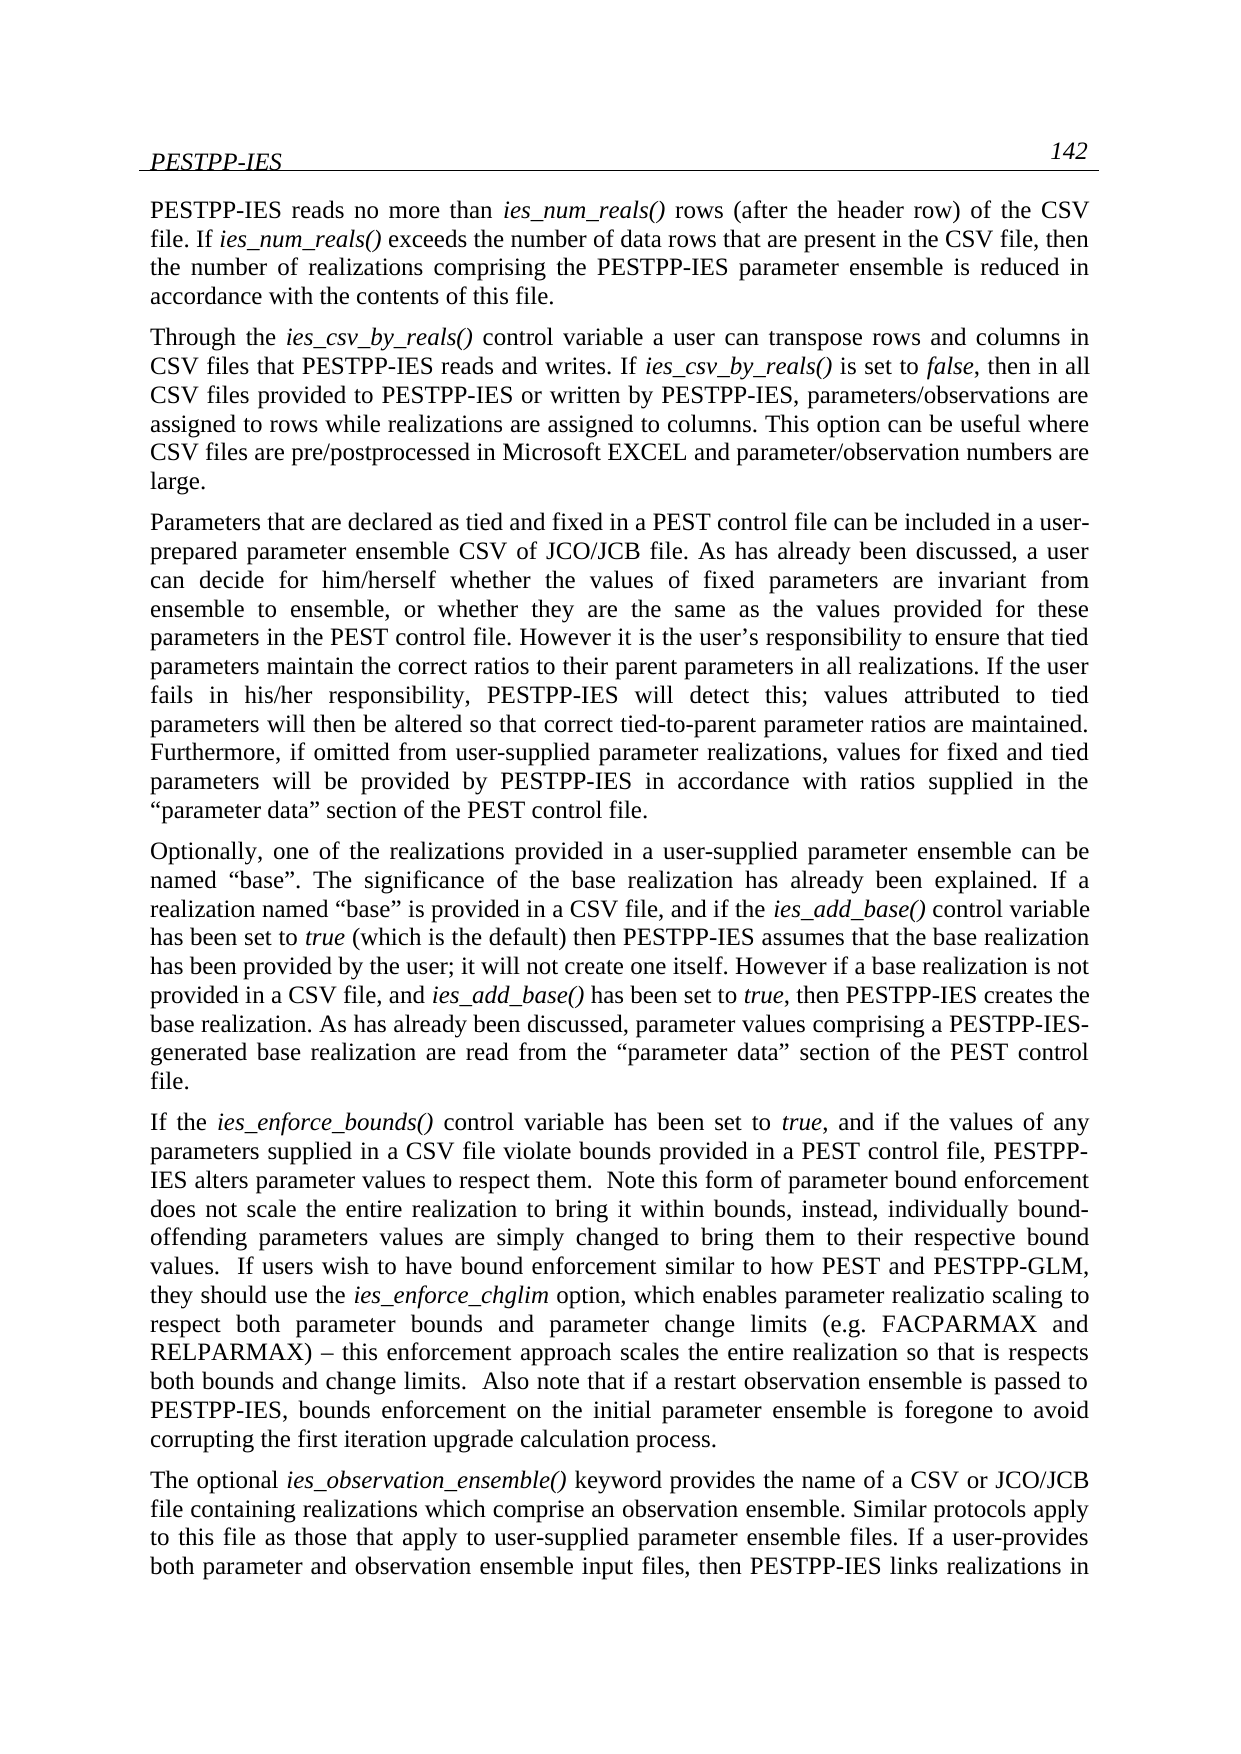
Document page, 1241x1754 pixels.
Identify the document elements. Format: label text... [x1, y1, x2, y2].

text Optionally, one of the realizations provided in a user-supplied parameter ensemble can be named “base”. The significance of the base realization has already been explained. If a realization named “base” is provided in a CSV file, and if the ies_add_base() control variable has been set to true (which is the default) then PESTPP-IES assumes that the base realization has been provided by the user; it will not create one itself. However if a base realization is not provided in a CSV file, and ies_add_base() has been set to true, then PESTPP-IES creates the base realization. As has already been discussed, parameter values comprising a PESTPP-IES-generated base realization are read from the “parameter data” section of the PEST control file. [150, 836, 1090, 1095]
text Parameters that are declared as tied and fixed in a PEST control file can be included in a user-prepared parameter ensemble CSV of JCO/JCB file. As has already been discussed, a user can decide for him/herself whether the values of fixed parameters are invariant from ensemble to ensemble, or whether they are the same as the values provided for these parameters in the PEST control file. However it is the user’s responsibility to ensure that tied parameters maintain the correct ratios to their parent parameters in all realizations. If the user fails in his/her responsibility, PESTPP-IES will detect this; values attributed to tied parameters will then be altered so that correct tied-to-parent parameter ratios are maintained. Furthermore, if omitted from user-supplied parameter realizations, values for fixed and tied parameters will be provided by PESTPP-IES in accordance with ratios supplied in the “parameter data” section of the PEST control file. [150, 507, 1090, 824]
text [150, 195, 1090, 310]
text If the ies_enforce_bounds() control variable has been set to true, and if the values of any parameters supplied in a CSV file violate bounds provided in a PEST control file, PESTPP-IES alters parameter values to respect them. Note this form of parameter bound enforcement does not scale the entire realization to bring it within bounds, instead, individually bound-offending parameters values are simply changed to bring them to their respective bound values. If users wish to have bound enforcement similar to how PEST and PESTPP-GLM, they should use the ies_enforce_chglim option, which enables parameter realizatio scaling to respect both parameter bounds and parameter change limits (e.g. FACPARMAX and RELPARMAX) – this enforcement approach scales the entire realization so that is respects both bounds and change limits. Also note that if a restart observation ensemble is passed to PESTPP-IES, bounds enforcement on the initial parameter ensemble is foregone to avoid corrupting the first iteration upgrade calculation process. [150, 1107, 1090, 1452]
text Through the ies_csv_by_reals() control variable a user can transpose rows and columns in CSV files that PESTPP-IES reads and writes. If ies_csv_by_reals() is set to false, then in all CSV files provided to PESTPP-IES or written by PESTPP-IES, parameters/observations are assigned to rows while realizations are assigned to columns. This option can be useful where CSV files are pre/postprocessed in Microsoft EXCEL and parameter/observation numbers are large. [150, 322, 1090, 495]
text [150, 1465, 1090, 1580]
